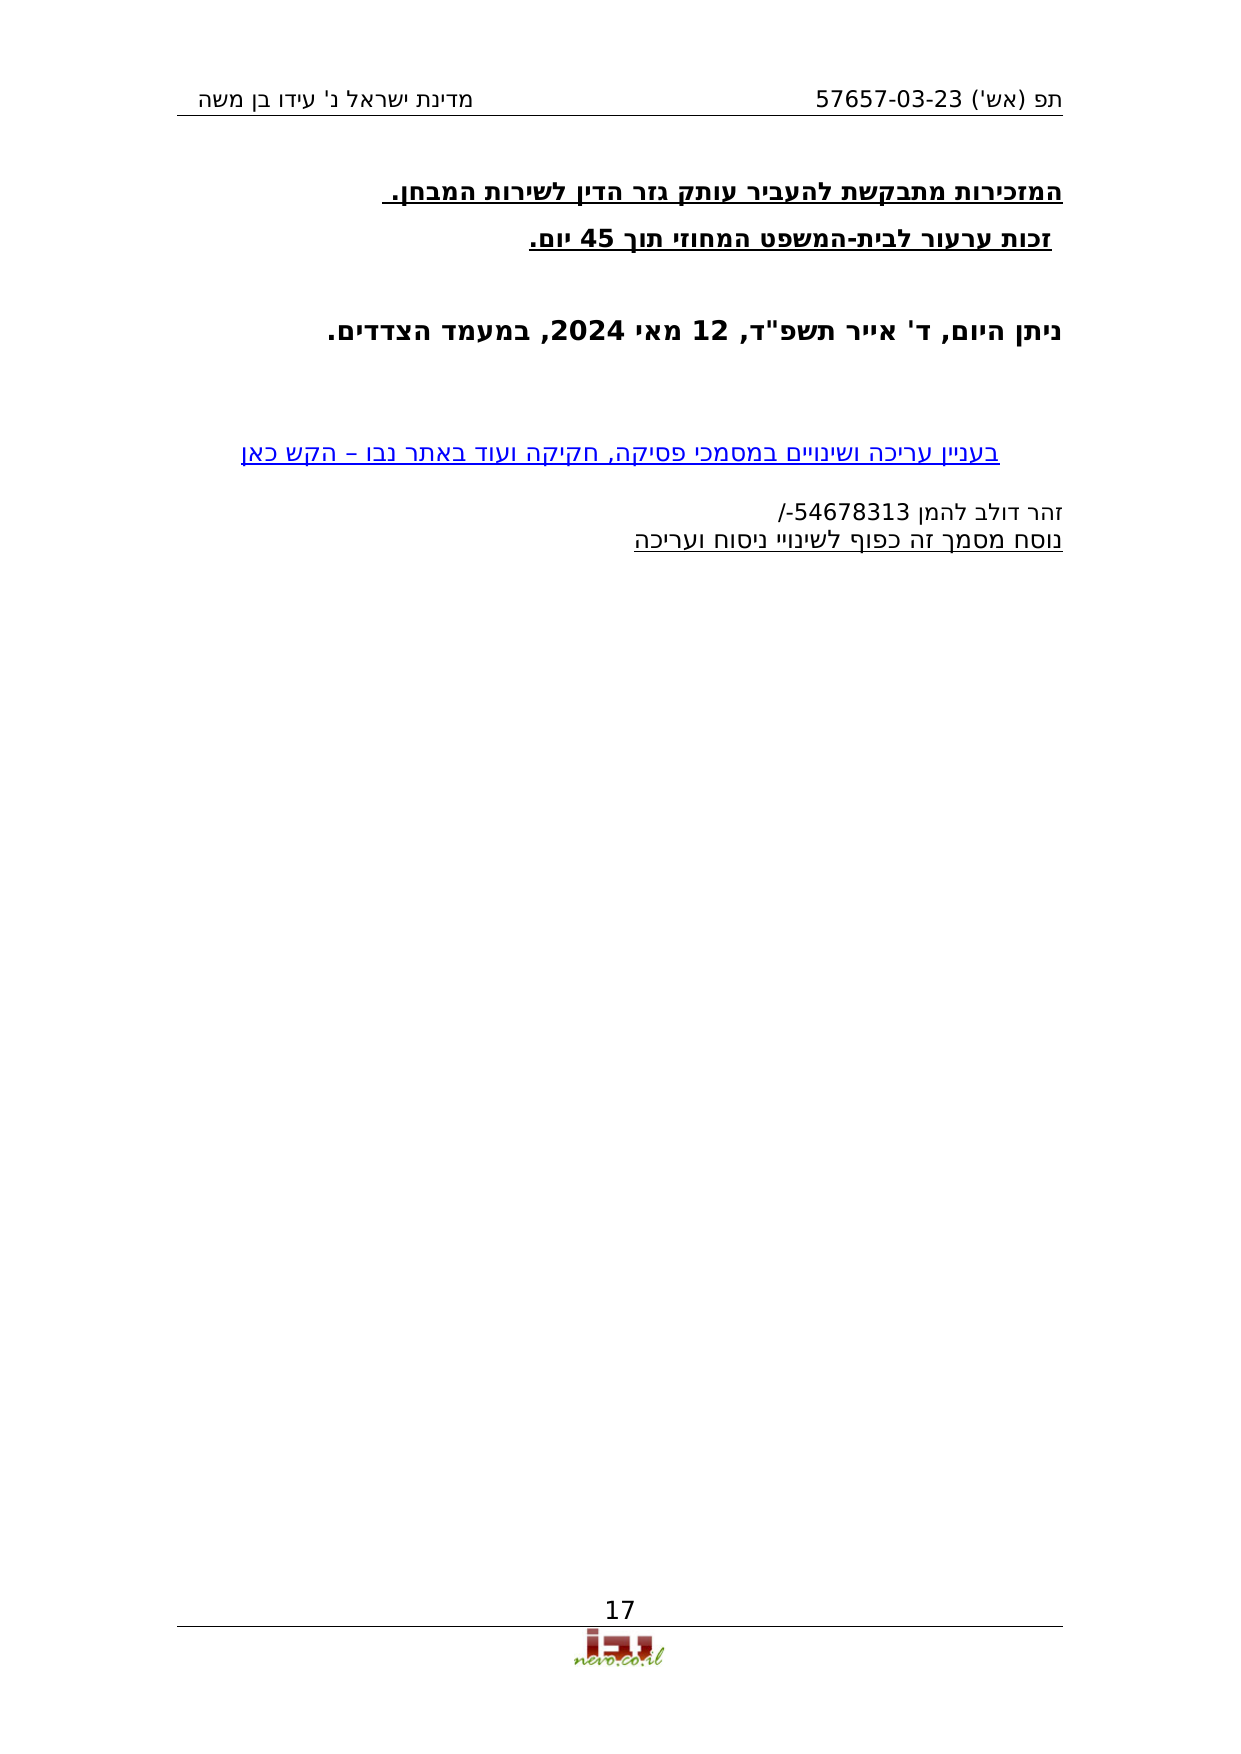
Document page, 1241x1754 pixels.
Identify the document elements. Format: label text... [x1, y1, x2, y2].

text המזכירות מתבקשת להעביר עותק גזר הדין לשירות המבחן. [177, 177, 1063, 206]
text 54678313זכות ערעור לבית-המשפט המחוזי תוך 45 יום. [177, 224, 1063, 254]
text נוסח מסמך זה כפוף לשינויי ניסוח ועריכה [177, 526, 1063, 555]
text זהר דולב להמן 54678313-/ [177, 499, 1063, 526]
text בעניין עריכה ושינויים במסמכי פסיקה, חקיקה ועוד באתר נבו – הקש כאן [177, 438, 1063, 468]
text ניתן היום, ד' אייר תשפ"ד, 12 מאי 2024, במעמד הצדדים. [177, 315, 1063, 394]
picture [574, 1628, 666, 1667]
